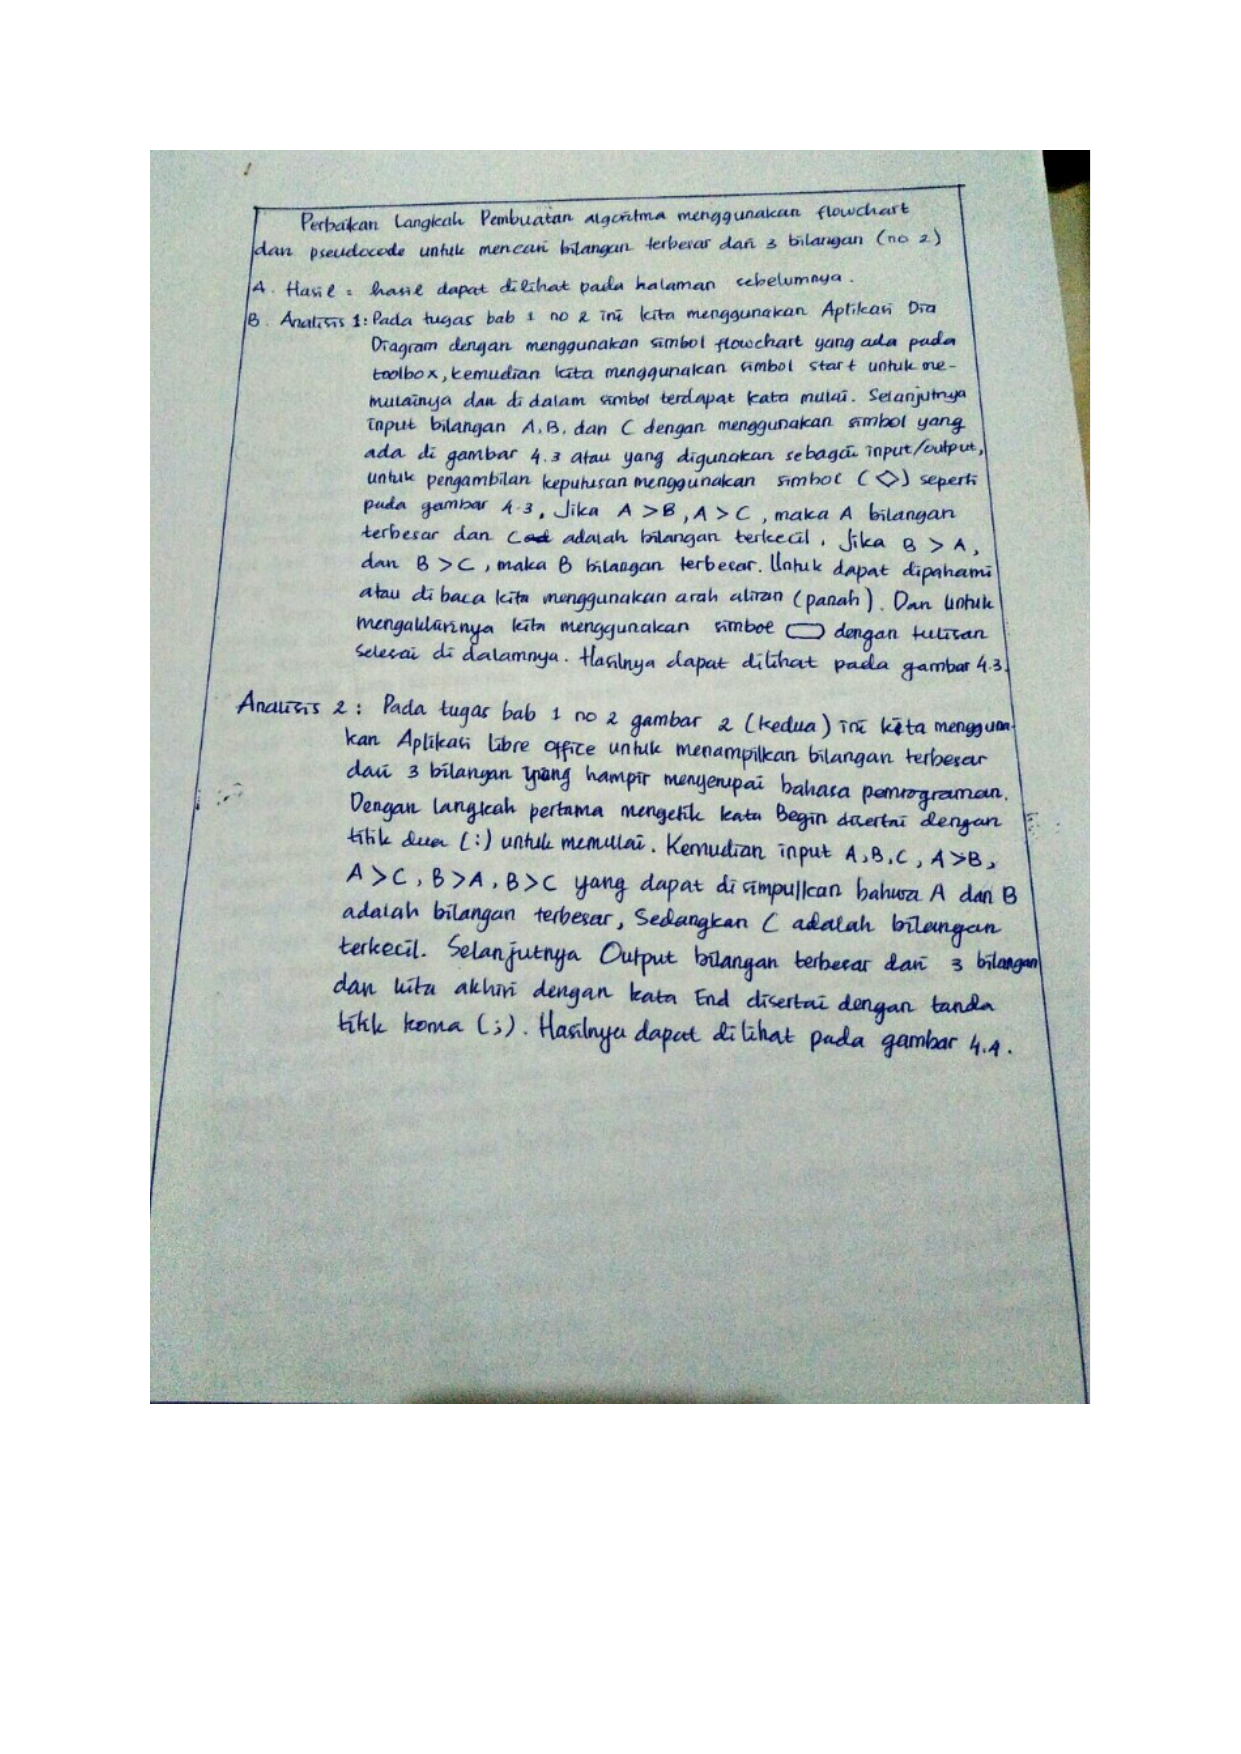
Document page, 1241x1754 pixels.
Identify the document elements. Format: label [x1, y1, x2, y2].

picture [150, 150, 1091, 1404]
